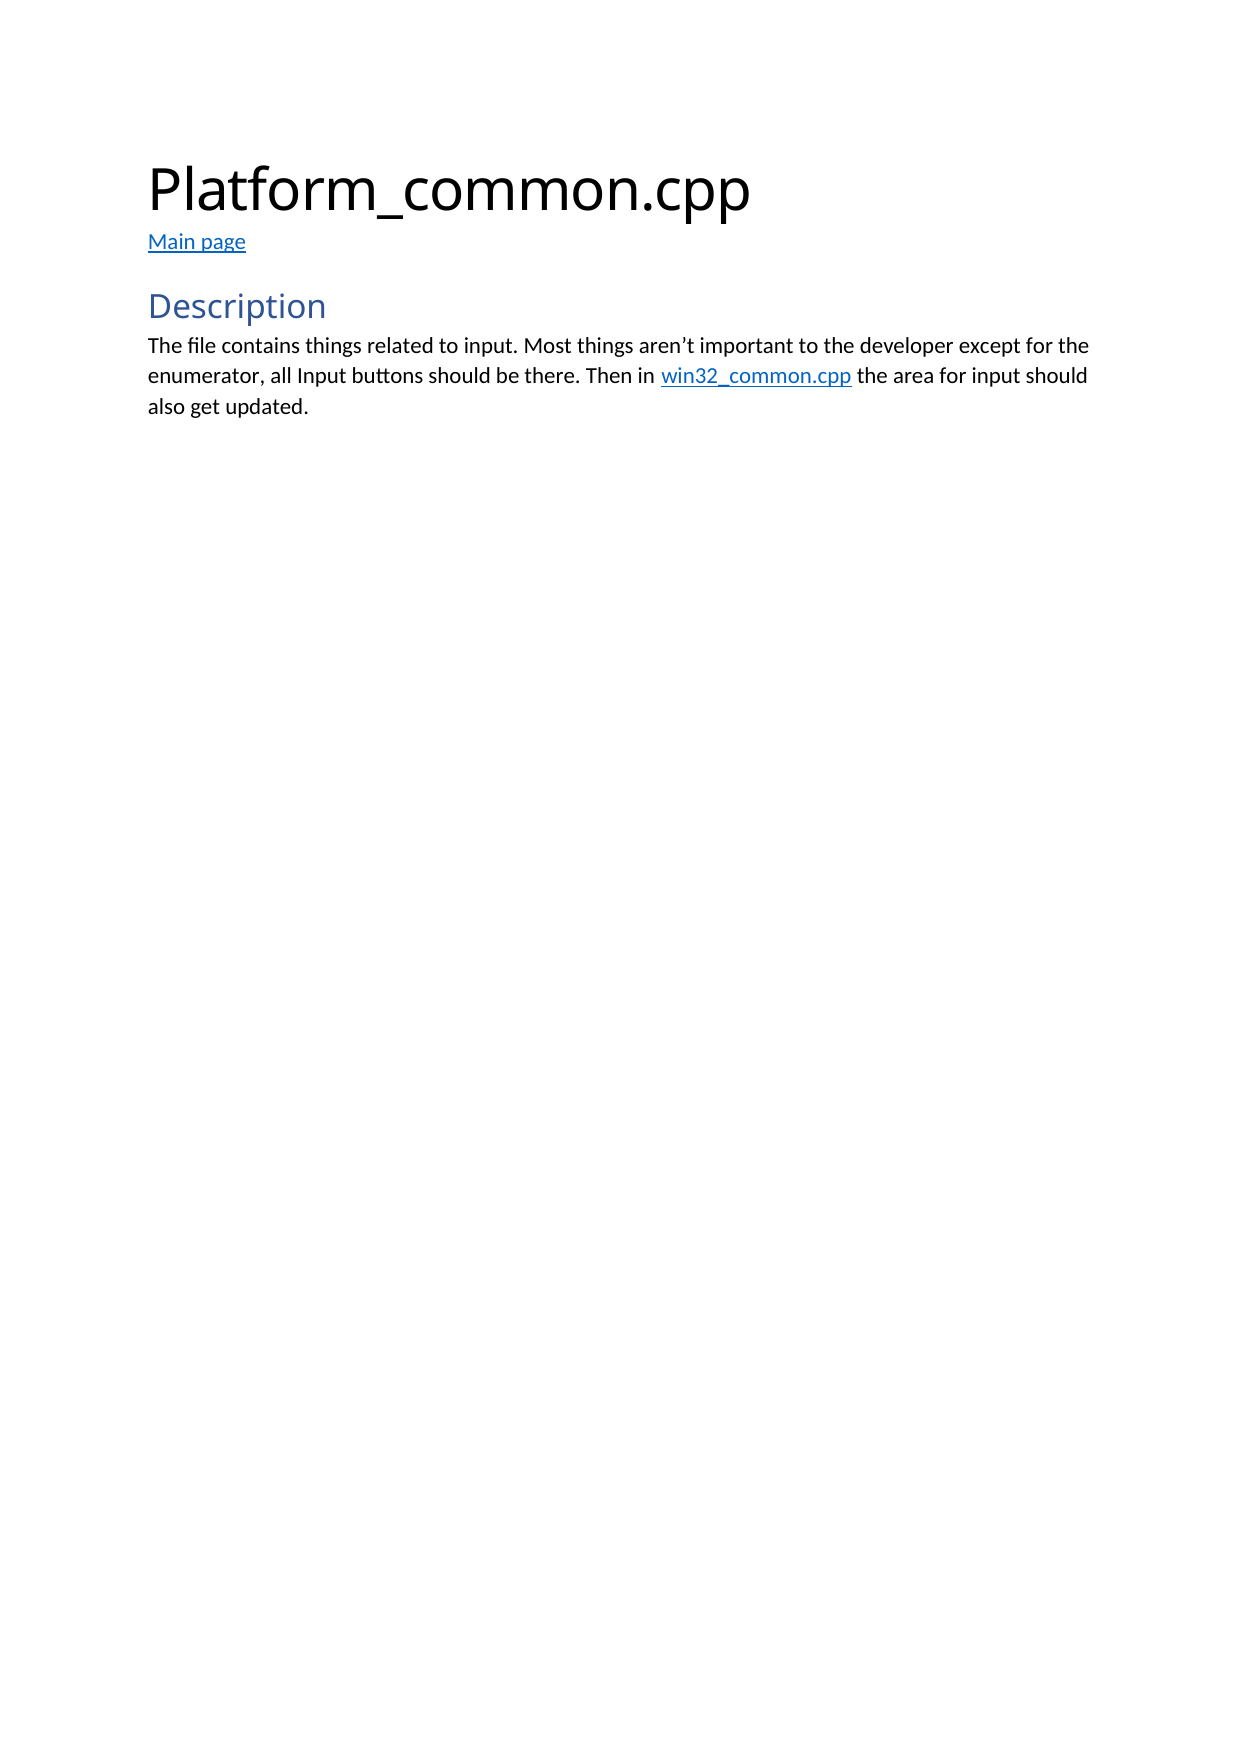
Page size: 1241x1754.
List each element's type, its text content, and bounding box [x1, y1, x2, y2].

subtitle Description [148, 282, 1092, 328]
text Main page [148, 227, 1092, 255]
title Platform_common.cpp [148, 148, 1092, 227]
text The file contains things related to input. Most things aren’t important to the developer except for the enumerator, all Input buttons should be there. Then in win32_common.cpp the area for input should also get updated. [148, 331, 1092, 420]
